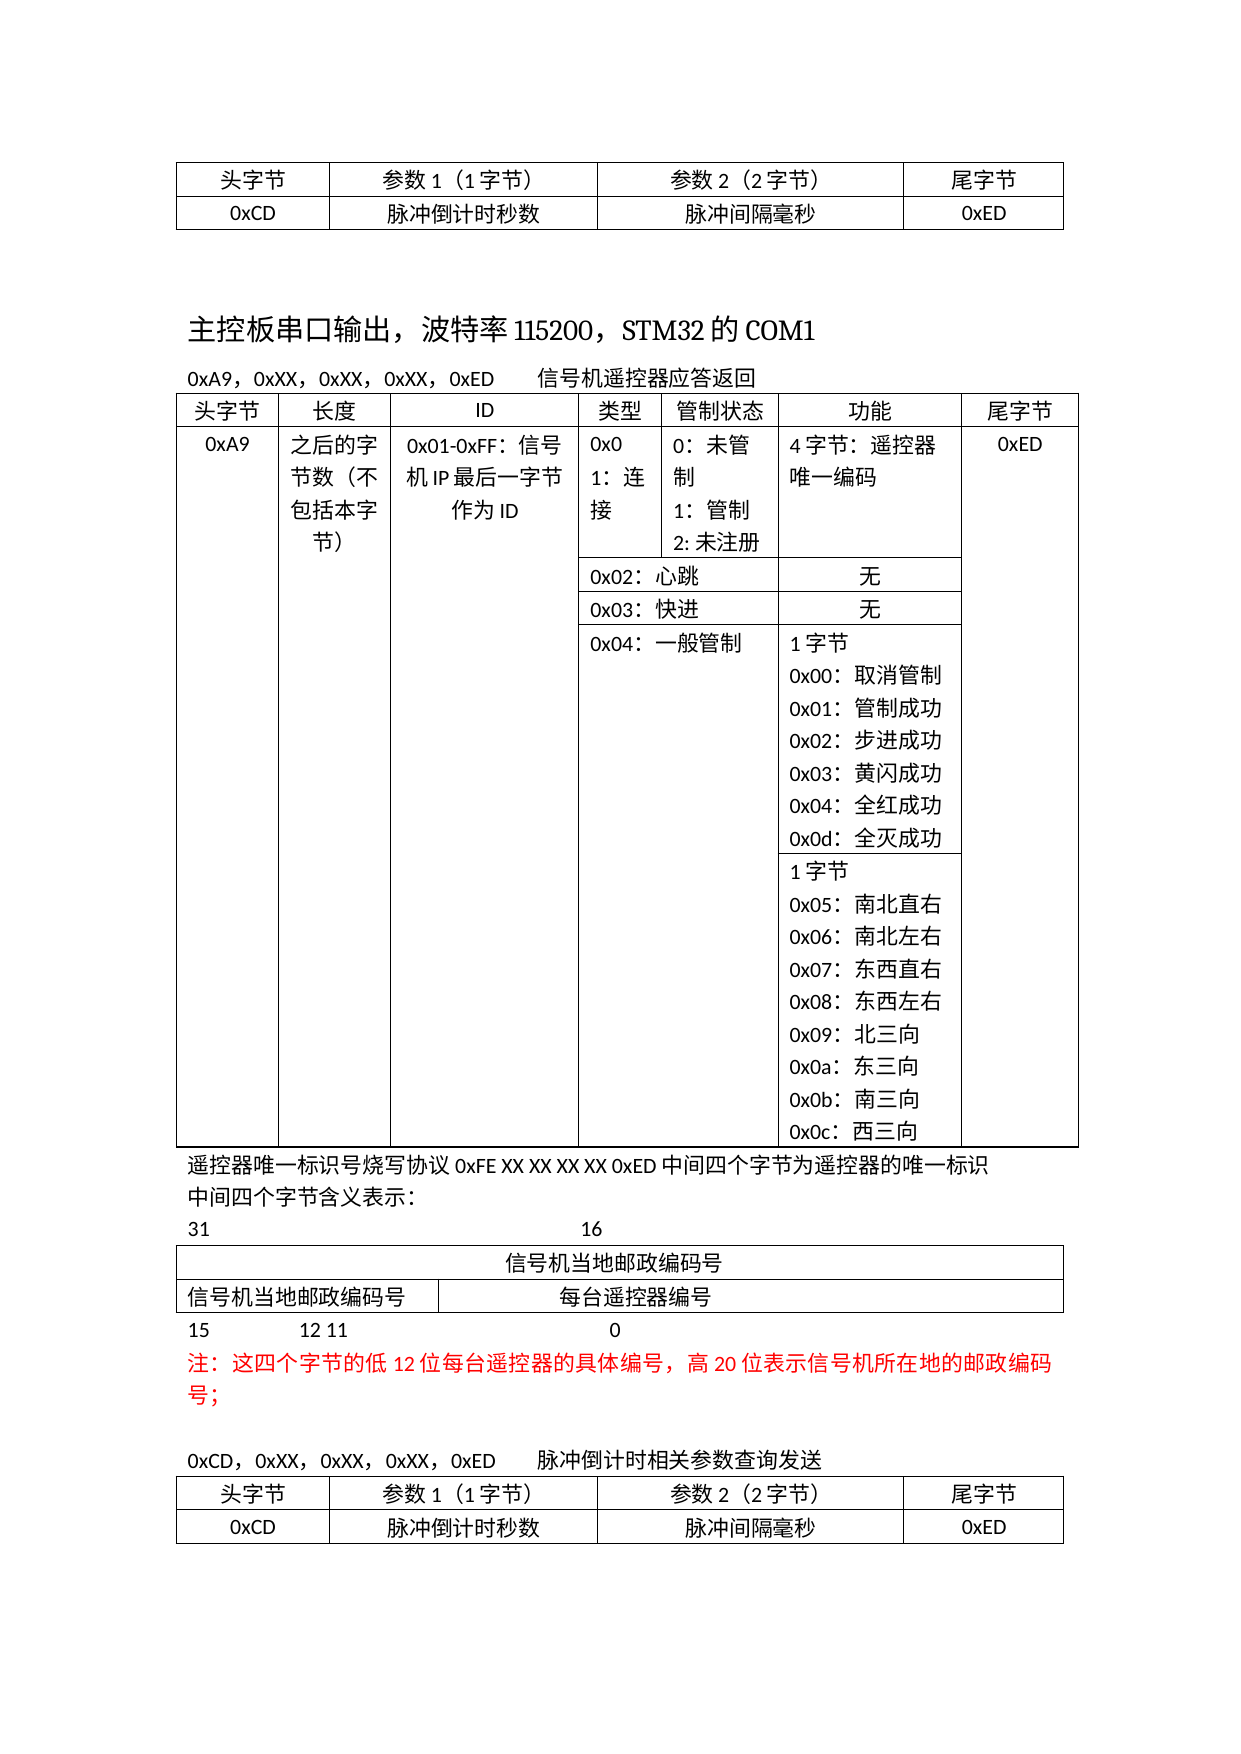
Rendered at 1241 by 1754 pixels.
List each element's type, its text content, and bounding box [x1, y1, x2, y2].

text 遥控器唯一标识号烧写协议 0xFE XX XX XX XX 0xED 中间四个字节为遥控器的唯一标识 [187, 1148, 1053, 1180]
table_header 头字节 [177, 1477, 329, 1509]
table_cell 0xED [904, 1510, 1063, 1543]
title 主控板串口输出，波特率115200，STM32的COM1 [187, 295, 1053, 360]
table_cell 0xCD [177, 1510, 329, 1543]
table_cell 无 [779, 558, 961, 591]
table_cell 0x03：快进 [579, 592, 778, 624]
table_cell 信号机当地邮政编码号 [177, 1280, 438, 1312]
table_header 长度 [279, 394, 390, 426]
table_cell 0x04：一般管制 [579, 625, 778, 1146]
table_header 尾字节 [904, 163, 1063, 196]
table_header 参数2（2字节） [598, 1477, 903, 1509]
table_cell 0xED [962, 427, 1078, 1146]
table_cell 0x01-0xFF：信号机IP最后一字节作为ID [391, 427, 578, 1146]
table_cell 4字节：遥控器唯一编码 [779, 427, 961, 557]
text 15 12 11 0 [187, 1313, 1053, 1346]
table_cell 无 [779, 592, 961, 624]
table_cell 脉冲间隔毫秒 [598, 1510, 903, 1543]
table_header ID [391, 394, 578, 426]
table_cell 1字节 0x00：取消管制 0x01：管制成功 0x02：步进成功 0x03：黄闪成功 0x04：全红成功 0x0d：全灭成功 [779, 625, 961, 853]
table_cell 0xA9 [177, 427, 278, 1146]
table_cell 0x01：连接 [579, 427, 661, 557]
table_header 尾字节 [904, 1477, 1063, 1509]
table_header 功能 [779, 394, 961, 426]
table_header 类型 [579, 394, 661, 426]
table_header 参数2（2字节） [598, 163, 903, 196]
table_header 参数1（1字节） [330, 163, 597, 196]
table_header 参数1（1字节） [330, 1477, 597, 1509]
table_cell 1字节 0x05：南北直右 0x06：南北左右 0x07：东西直右 0x08：东西左右 0x09：北三向 0x0a：东三向 0x0b：南三向 0x0c：西三向 [779, 854, 961, 1146]
table_header 尾字节 [962, 394, 1078, 426]
table_cell 0x02：心跳 [579, 558, 778, 591]
table_cell 之后的字节数（不包括本字节） [279, 427, 390, 1146]
table_cell 脉冲间隔毫秒 [598, 197, 903, 229]
table_cell 0xCD [177, 197, 329, 229]
table_cell 0xED [904, 197, 1063, 229]
table_header 头字节 [177, 163, 329, 196]
table_cell 每台遥控器编号 [439, 1280, 1063, 1312]
text 0xCD，0xXX，0xXX，0xXX，0xED 脉冲倒计时相关参数查询发送 [187, 1443, 1053, 1476]
text 31 16 [187, 1212, 1053, 1245]
table_header 信号机当地邮政编码号 [177, 1246, 1063, 1278]
text 0xA9，0xXX，0xXX，0xXX，0xED 信号机遥控器应答返回 [187, 360, 1053, 393]
table_header 头字节 [177, 394, 278, 426]
text 中间四个字节含义表示： [187, 1180, 1053, 1212]
table_header 管制状态 [662, 394, 778, 426]
table_cell 脉冲倒计时秒数 [330, 1510, 597, 1543]
text 注：这四个字节的低12位每台遥控器的具体编号，高20位表示信号机所在地的邮政编码号； [187, 1346, 1053, 1411]
table_cell 0：未管制 1：管制 2: 未注册 [662, 427, 778, 557]
table_cell 脉冲倒计时秒数 [330, 197, 597, 229]
